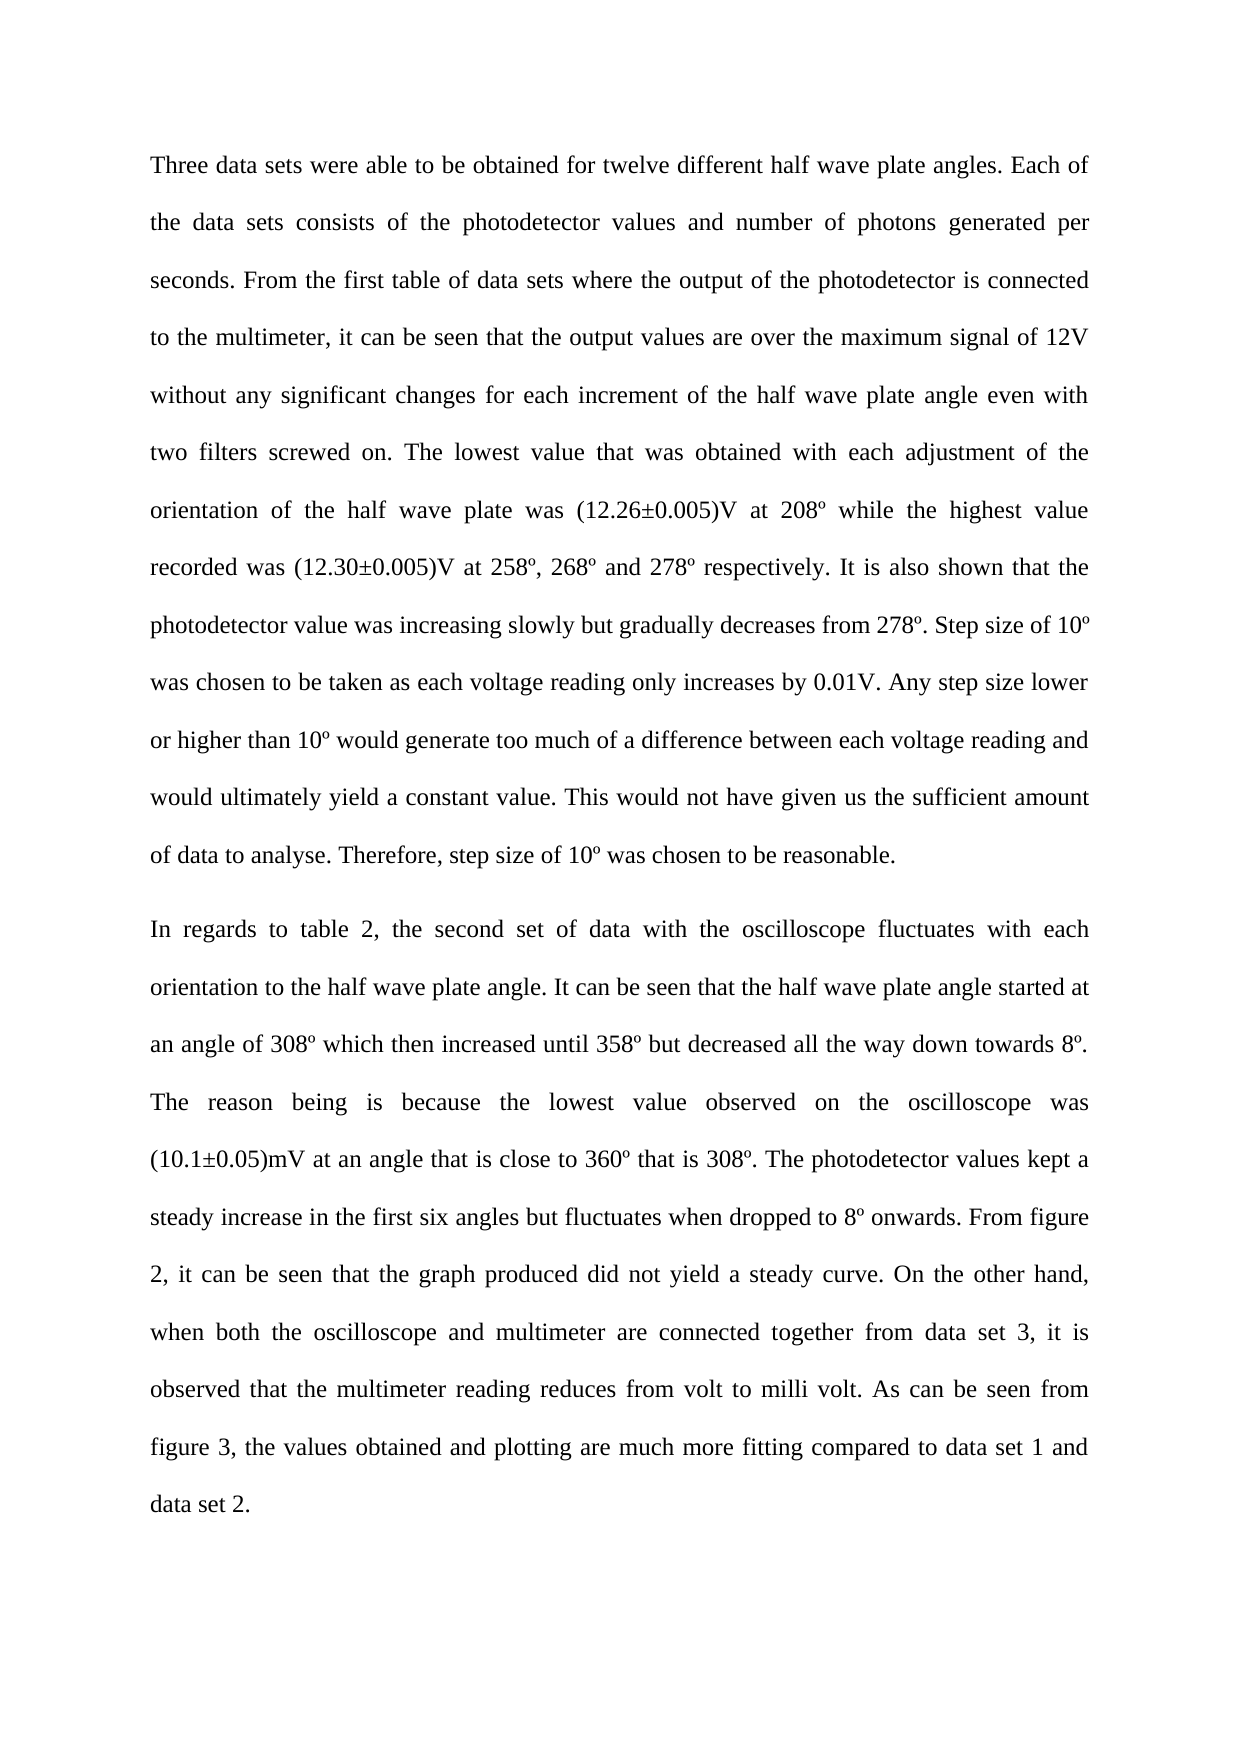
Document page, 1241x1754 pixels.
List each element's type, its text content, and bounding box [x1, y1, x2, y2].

text Three data sets were able to be obtained for twelve different half wave plate angles. Each of the data sets consists of the photodetector values and number of photons generated per seconds. From the first table of data sets where the output of the photodetector is connected to the multimeter, it can be seen that the output values are over the maximum signal of 12V without any significant changes for each increment of the half wave plate angle even with two filters screwed on. The lowest value that was obtained with each adjustment of the orientation of the half wave plate was (12.26±0.005)V at 208º while the highest value recorded was (12.30±0.005)V at 258º, 268º and 278º respectively. It is also shown that the photodetector value was increasing slowly but gradually decreases from 278º. Step size of 10º was chosen to be taken as each voltage reading only increases by 0.01V. Any step size lower or higher than 10º would generate too much of a difference between each voltage reading and would ultimately yield a constant value. This would not have given us the sufficient amount of data to analyse. Therefore, step size of 10º was chosen to be reasonable. [150, 150, 1090, 869]
text In regards to table 2, the second set of data with the oscilloscope fluctuates with each orientation to the half wave plate angle. It can be seen that the half wave plate angle started at an angle of 308º which then increased until 358º but decreased all the way down towards 8º. The reason being is because the lowest value observed on the oscilloscope was (10.1±0.05)mV at an angle that is close to 360º that is 308º. The photodetector values kept a steady increase in the first six angles but fluctuates when dropped to 8º onwards. From figure 2, it can be seen that the graph produced did not yield a steady curve. On the other hand, when both the oscilloscope and multimeter are connected together from data set 3, it is observed that the multimeter reading reduces from volt to milli volt. As can be seen from figure 3, the values obtained and plotting are much more fitting compared to data set 1 and data set 2. [150, 914, 1090, 1518]
